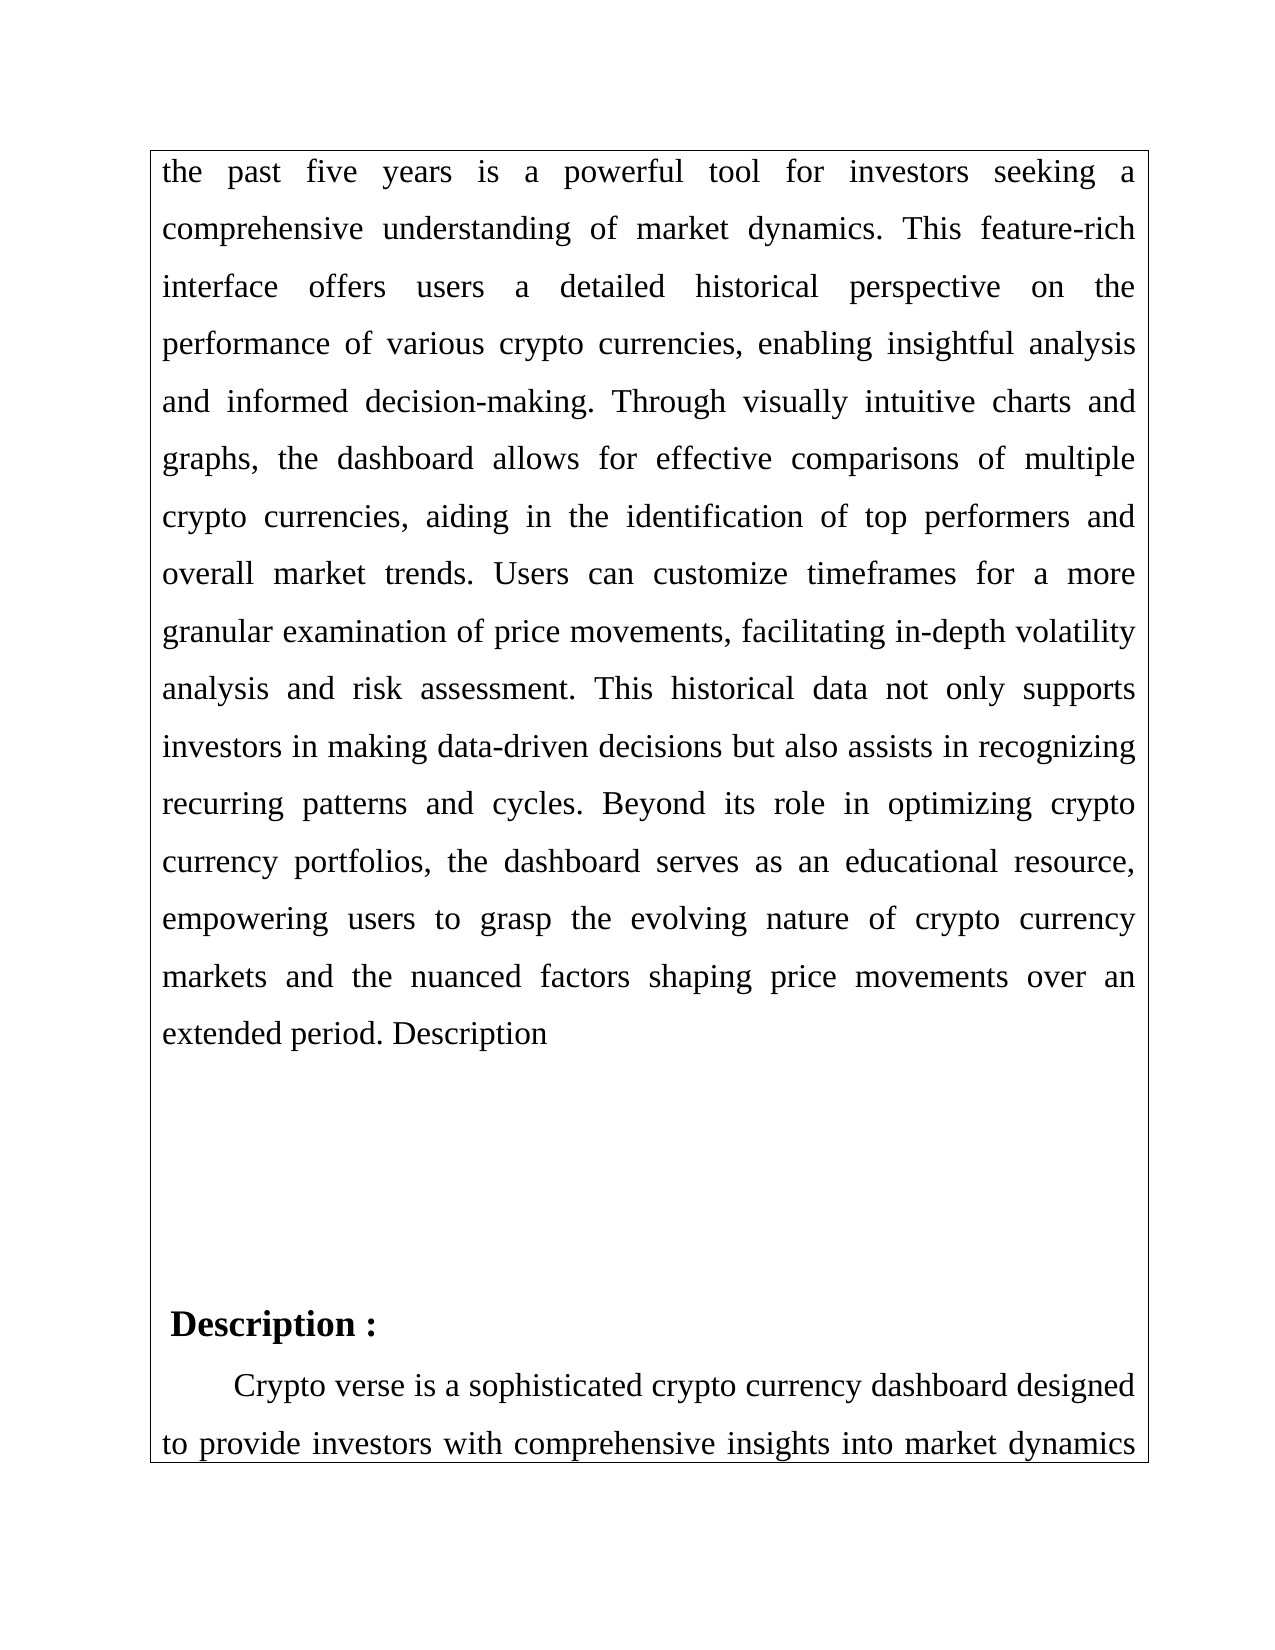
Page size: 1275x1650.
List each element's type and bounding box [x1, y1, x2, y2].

table_header [151, 151, 1148, 1462]
